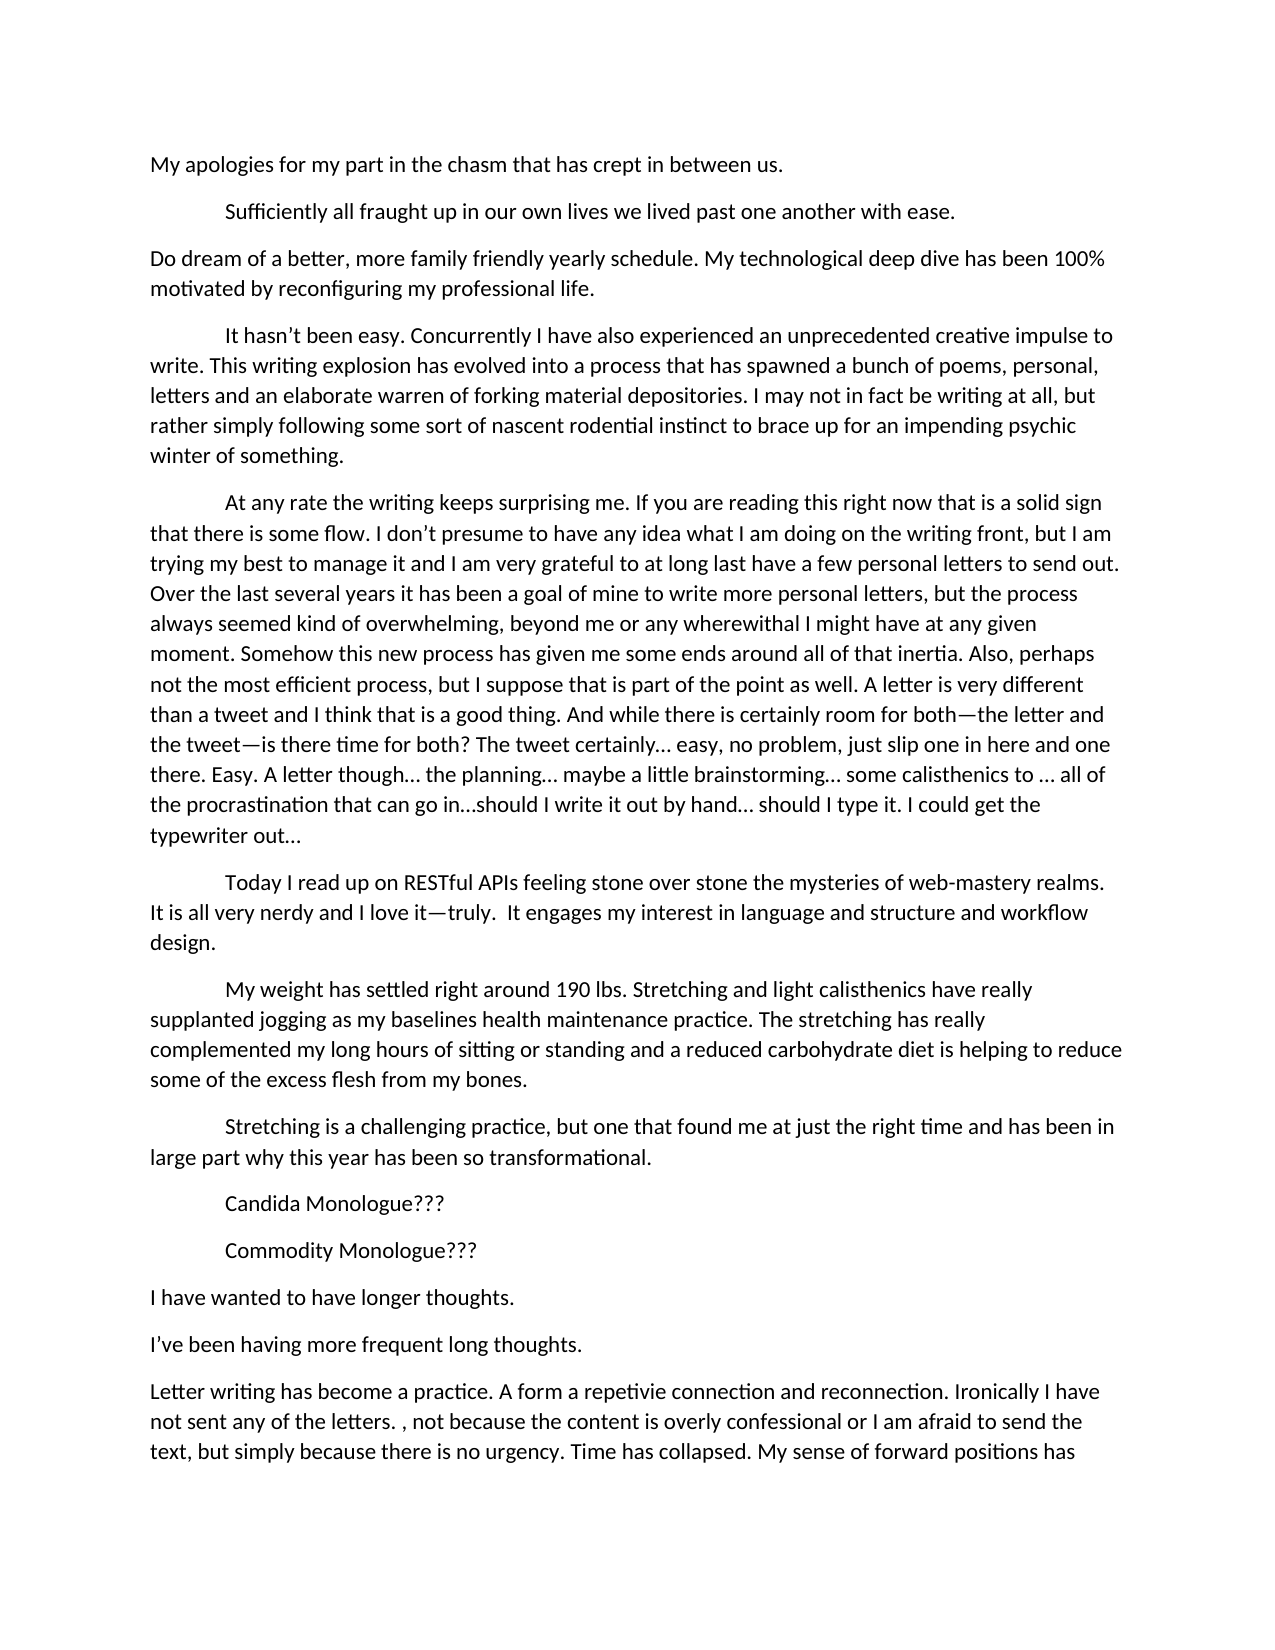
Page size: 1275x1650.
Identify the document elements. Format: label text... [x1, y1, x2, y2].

text It hasn’t been easy. Concurrently I have also experienced an unprecedented creative impulse to write. This writing explosion has evolved into a process that has spawned a bunch of poems, personal, letters and an elaborate warren of forking material depositories. I may not in fact be writing at all, but rather simply following some sort of nascent rodential instinct to brace up for an impending psychic winter of something. [150, 321, 1125, 470]
text I have wanted to have longer thoughts. [150, 1283, 1125, 1311]
text My weight has settled right around 190 lbs. Stretching and light calisthenics have really supplanted jogging as my baselines health maintenance practice. The stretching has really complemented my long hours of sitting or standing and a reduced carbohydrate diet is helping to reduce some of the excess flesh from my bones. [150, 975, 1125, 1094]
text At any rate the writing keeps surprising me. If you are reading this right now that is a solid sign that there is some flow. I don’t presume to have any idea what I am doing on the writing front, but I am trying my best to manage it and I am very grateful to at long last have a few personal letters to send out. Over the last several years it has been a goal of mine to write more personal letters, but the process always seemed kind of overwhelming, beyond me or any wherewithal I might have at any given moment. Somehow this new process has given me some ends around all of that inertia. Also, perhaps not the most efficient process, but I suppose that is part of the point as well. A letter is very different than a tweet and I think that is a good thing. And while there is certainly room for both—the letter and the tweet—is there time for both? The tweet certainly… easy, no problem, just slip one in here and one there. Easy. A letter though… the planning… maybe a little brainstorming… some calisthenics to … all of the procrastination that can go in…should I write it out by hand… should I type it. I could get the typewriter out… [150, 488, 1125, 849]
text Today I read up on RESTful APIs feeling stone over stone the mysteries of web-mastery realms. It is all very nerdy and I love it—truly. It engages my interest in language and structure and workflow design. [150, 868, 1125, 956]
text Do dream of a better, more family friendly yearly schedule. My technological deep dive has been 100% motivated by reconfiguring my professional life. [150, 244, 1125, 302]
text Sufficiently all fraught up in our own lives we lived past one another with ease. [150, 197, 1125, 225]
text Commodity Monologue??? [150, 1236, 1125, 1264]
text I’ve been having more frequent long thoughts. [150, 1330, 1125, 1358]
text Candida Monologue??? [150, 1189, 1125, 1218]
text My apologies for my part in the chasm that has crept in between us. [150, 150, 1125, 178]
